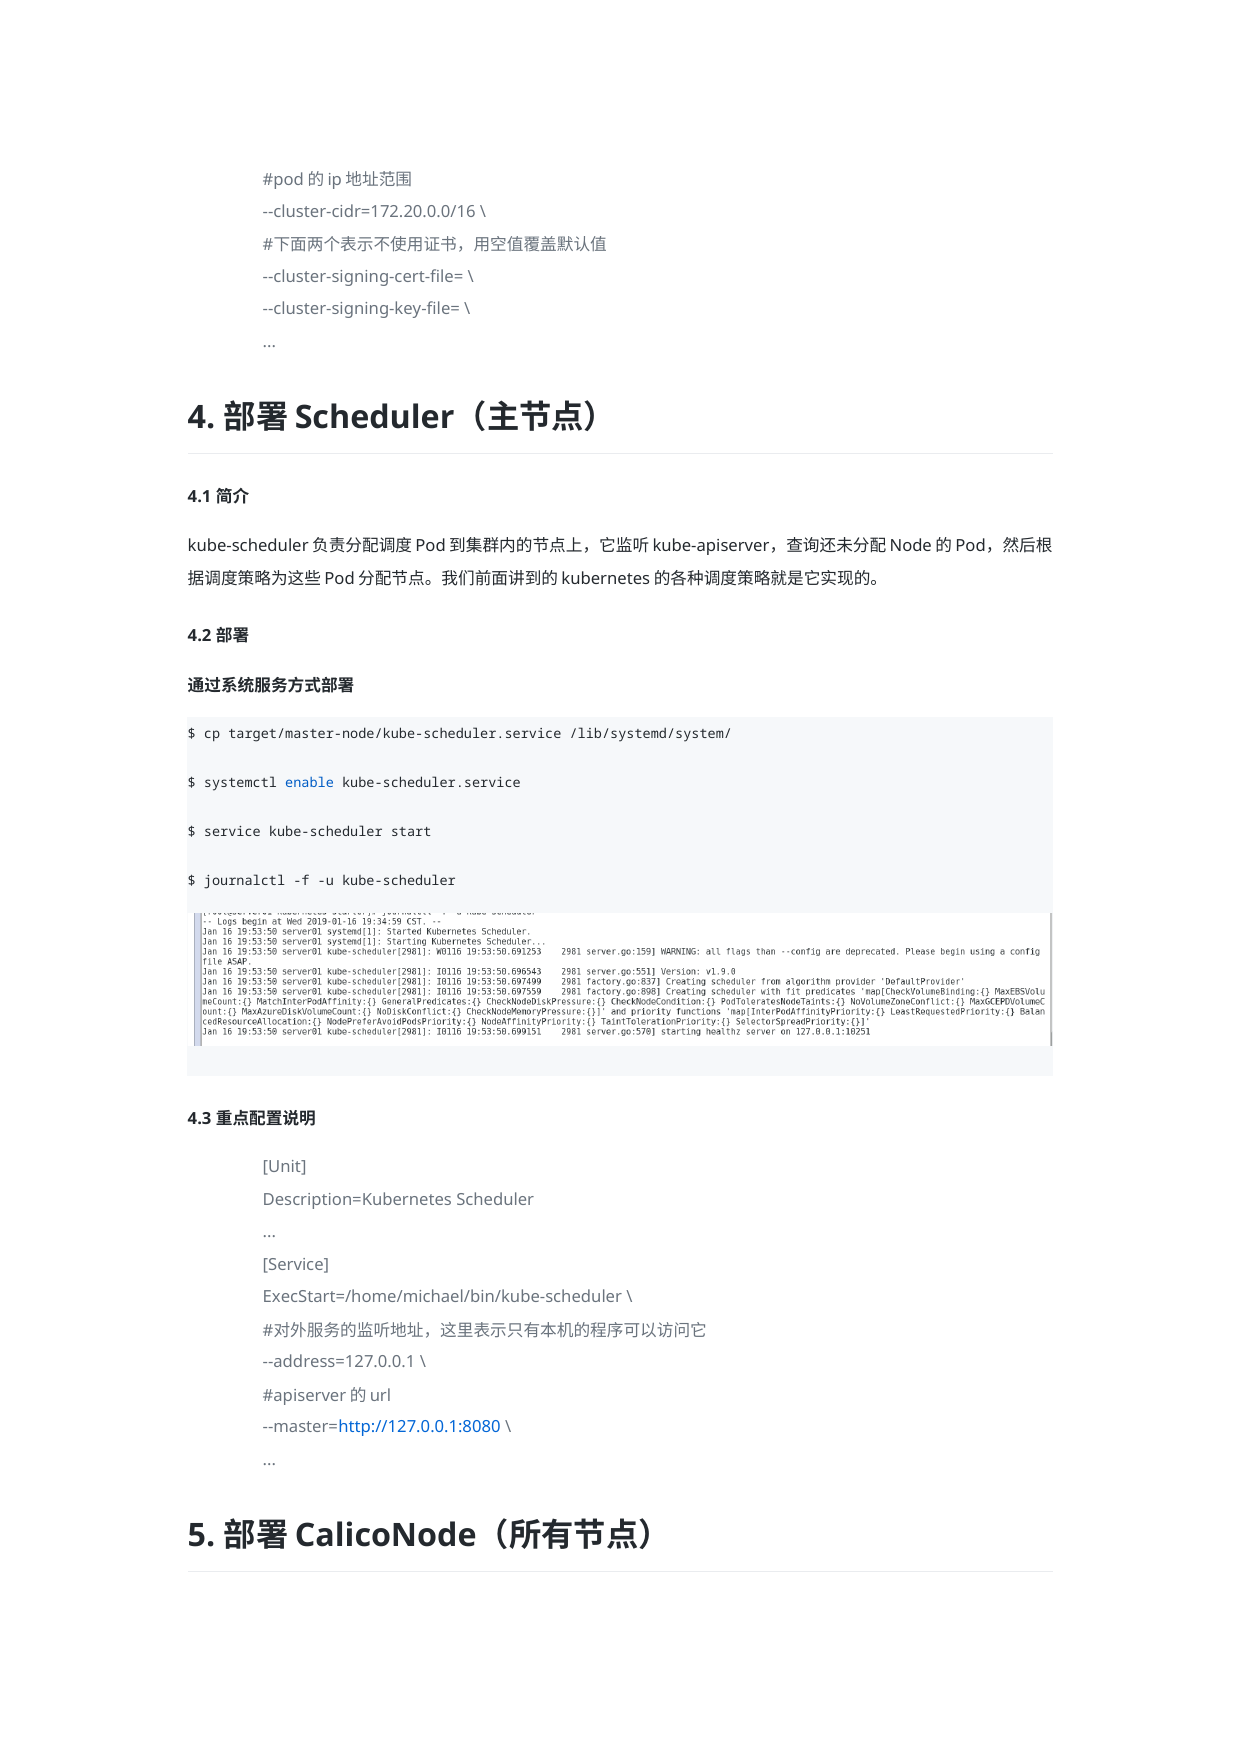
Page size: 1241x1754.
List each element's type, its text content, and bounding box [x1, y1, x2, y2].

subtitle 4.3 重点配置说明 [187, 1101, 1053, 1133]
text $ cp target/master-node/kube-scheduler.service /lib/systemd/system/ [187, 717, 1053, 749]
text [262, 162, 978, 357]
text $ service kube-scheduler start [187, 815, 1053, 848]
text $ journalctl -f -u kube-scheduler [187, 864, 1053, 897]
subtitle 4.1 简介 [187, 479, 1053, 512]
text kube-scheduler负责分配调度Pod到集群内的节点上，它监听kube-apiserver，查询还未分配Node的Pod，然后根据调度策略为这些Pod分配节点。我们前面讲到的kubernetes的各种调度策略就是它实现的。 [187, 528, 1053, 593]
subtitle 4.2 部署 [187, 618, 1053, 651]
subtitle 5. 部署CalicoNode（所有节点） [187, 1500, 1053, 1572]
subtitle 4. 部署Scheduler（主节点） [187, 382, 1053, 454]
text $ systemctl enable kube-scheduler.service [187, 766, 1053, 798]
text [Unit] Description=Kubernetes Scheduler ... [Service] ExecStart=/home/michael/bin/kube-scheduler \ #对外服务的监听地址，这里表示只有本机的程序可以访问它 --address=127.0.0.1 \ #apiserver的url --master=http://127.0.0.1:8080 \ ... [262, 1150, 978, 1475]
picture [187, 913, 1053, 1046]
text 通过系统服务方式部署 [187, 668, 1053, 700]
